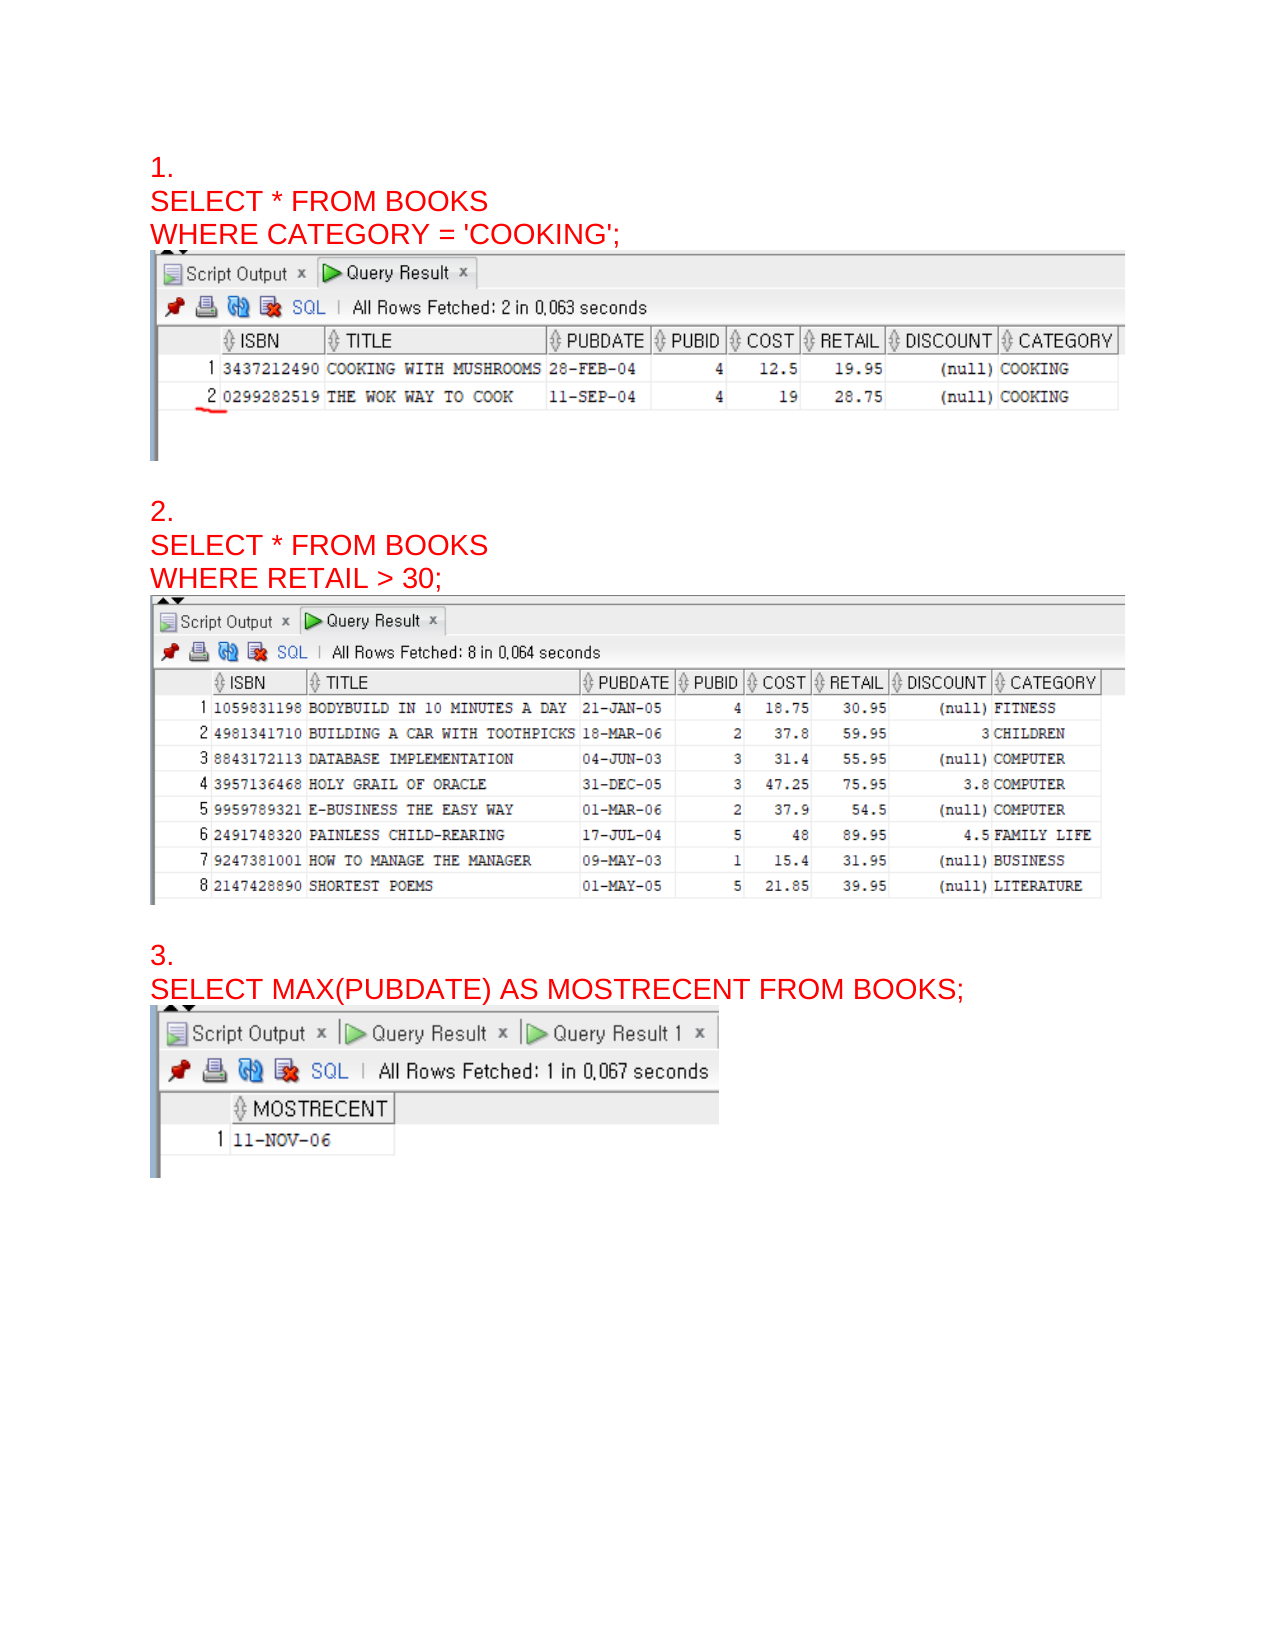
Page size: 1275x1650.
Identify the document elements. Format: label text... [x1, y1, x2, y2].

text 3. [150, 938, 1125, 972]
text SELECT * FROM BOOKS [150, 183, 1125, 217]
picture [150, 595, 1125, 905]
picture [150, 250, 1125, 461]
text SELECT * FROM BOOKS [150, 528, 1125, 562]
picture [150, 1005, 719, 1178]
text 1. [150, 150, 1125, 183]
text 2. [150, 494, 1125, 528]
text WHERE CATEGORY = 'COOKING'; [150, 217, 1125, 250]
text WHERE RETAIL > 30; [150, 562, 1125, 595]
